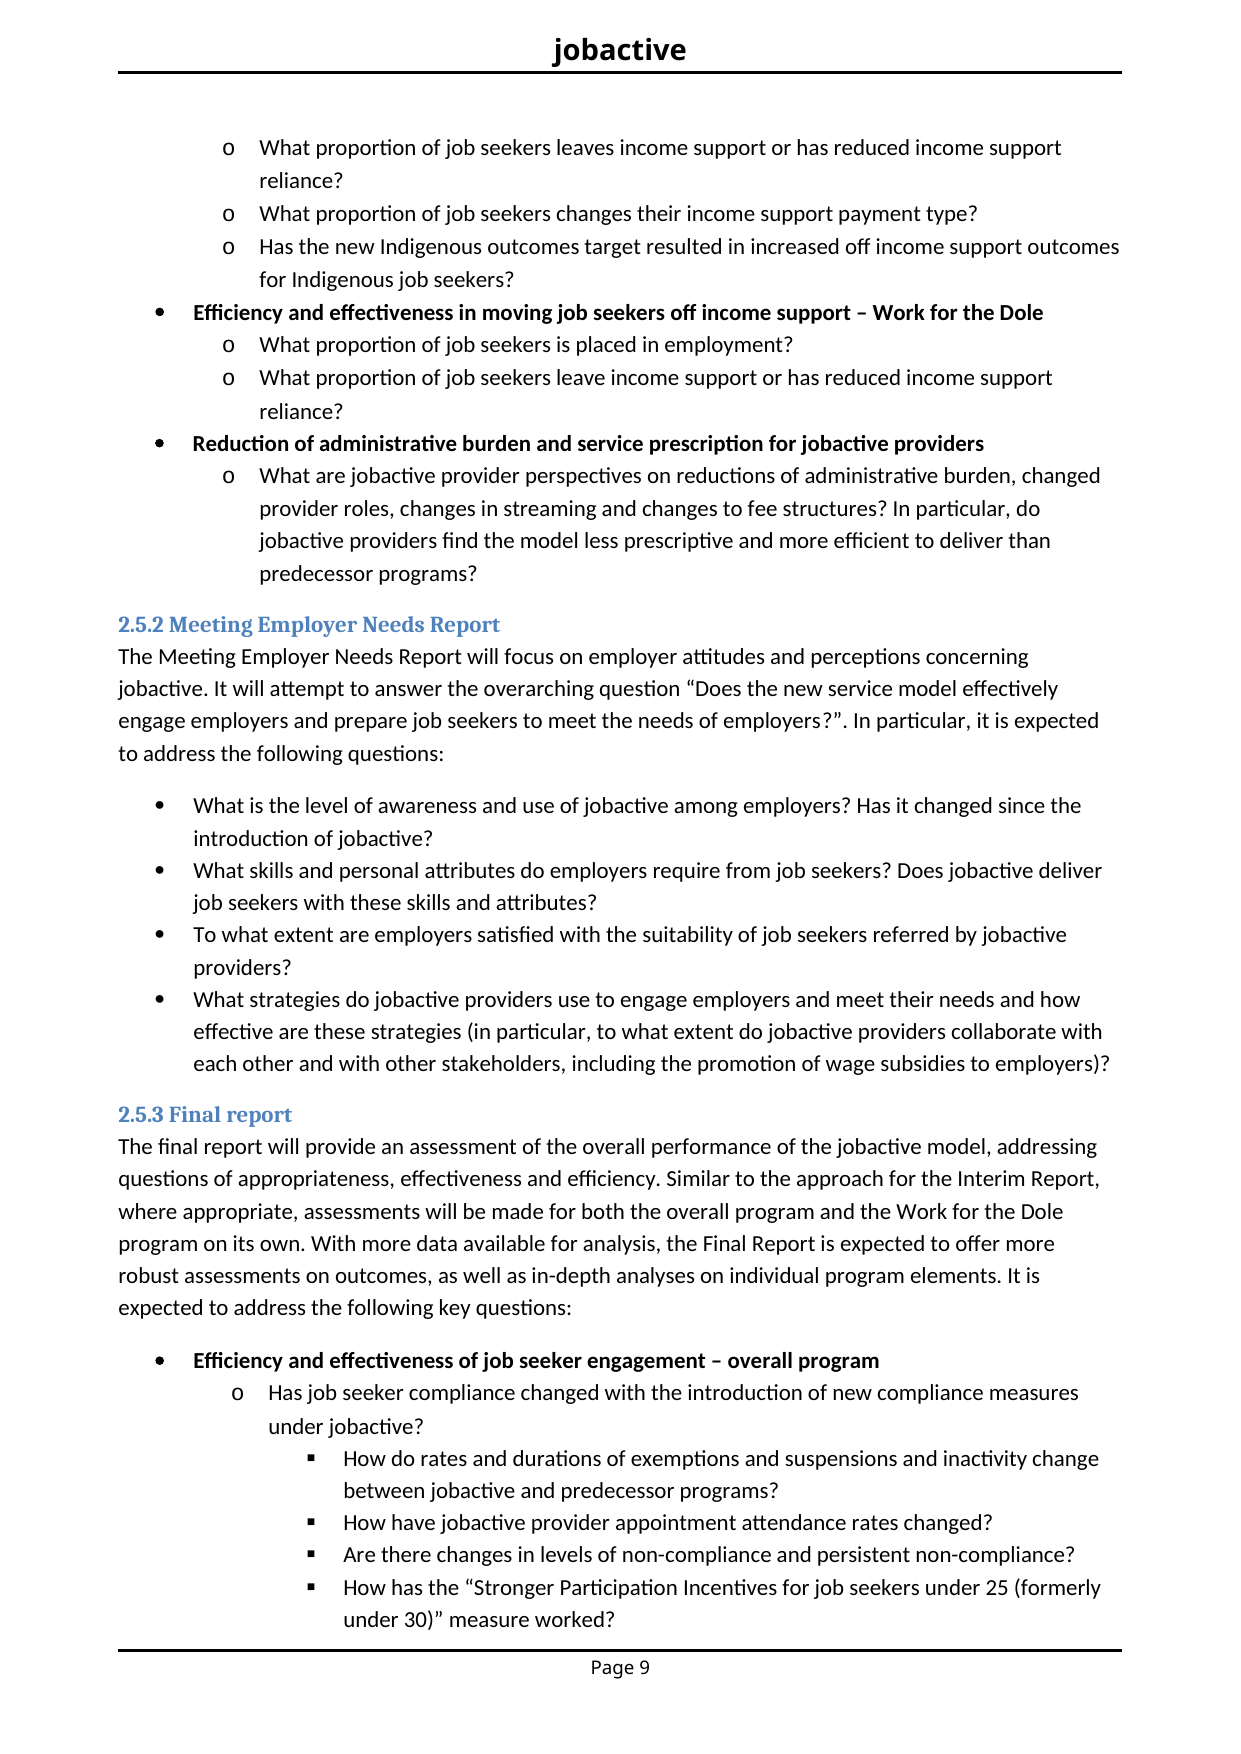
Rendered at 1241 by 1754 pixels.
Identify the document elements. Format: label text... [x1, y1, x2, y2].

text The Meeting Employer Needs Report will focus on employer attitudes and perceptions concerning jobactive. It will attempt to answer the overarching question “Does the new service model effectively engage employers and prepare job seekers to meet the needs of employers?”. In particular, it is expected to address the following questions: [118, 642, 1122, 767]
list What is the level of awareness and use of jobactive among employers? Has it changed since the introduction of jobactive? [156, 792, 1122, 852]
list What proportion of job seekers leaves income support or has reduced income support reliance? [222, 133, 1122, 194]
list How has the “Stronger Participation Incentives for job seekers under 25 (formerly under 30)” measure worked? [306, 1573, 1122, 1633]
subtitle 2.5.3 Final report [118, 1102, 1122, 1128]
list Are there changes in levels of non-compliance and persistent non-compliance? [306, 1541, 1122, 1569]
list What proportion of job seekers leave income support or has reduced income support reliance? [222, 363, 1122, 425]
list Efficiency and effectiveness of job seeker engagement – overall program [156, 1346, 1122, 1374]
list How do rates and durations of exemptions and suspensions and inactivity change between jobactive and predecessor programs? [306, 1444, 1122, 1504]
list What proportion of job seekers changes their income support payment type? [222, 199, 1122, 228]
list How have jobactive provider appointment attendance rates changed? [306, 1508, 1122, 1536]
list Efficiency and effectiveness in moving job seekers off income support – Work for the Dole [156, 298, 1122, 326]
list What proportion of job seekers is placed in employment? [222, 330, 1122, 359]
subtitle 2.5.2 Meeting Employer Needs Report [118, 612, 1122, 638]
list Has the new Indigenous outcomes target resulted in increased off income support outcomes for Indigenous job seekers? [222, 232, 1122, 293]
list What are jobactive provider perspectives on reductions of administrative burden, changed provider roles, changes in streaming and changes to fee structures? In particular, do jobactive providers find the model less prescriptive and more efficient to deliver than predecessor programs? [222, 461, 1122, 587]
text The final report will provide an assessment of the overall performance of the jobactive model, addressing questions of appropriateness, effectiveness and efficiency. Similar to the approach for the Interim Report, where appropriate, assessments will be made for both the overall program and the Work for the Dole program on its own. With more data available for analysis, the Final Report is expected to offer more robust assessments on outcomes, as well as in-depth analyses on individual program elements. It is expected to address the following key questions: [118, 1132, 1122, 1321]
list What strategies do jobactive providers use to engage employers and meet their needs and how effective are these strategies (in particular, to what extent do jobactive providers collaborate with each other and with other stakeholders, including the promotion of wage subsidies to employers)? [156, 985, 1122, 1077]
list Reduction of administrative burden and service prescription for jobactive providers [155, 429, 1122, 457]
list To what extent are employers satisfied with the suitability of job seekers referred by jobactive providers? [156, 920, 1122, 981]
list What skills and personal attributes do employers require from job seekers? Does jobactive deliver job seekers with these skills and attributes? [156, 856, 1122, 916]
list Has job seeker compliance changed with the introduction of new compliance measures under jobactive? [231, 1378, 1122, 1440]
